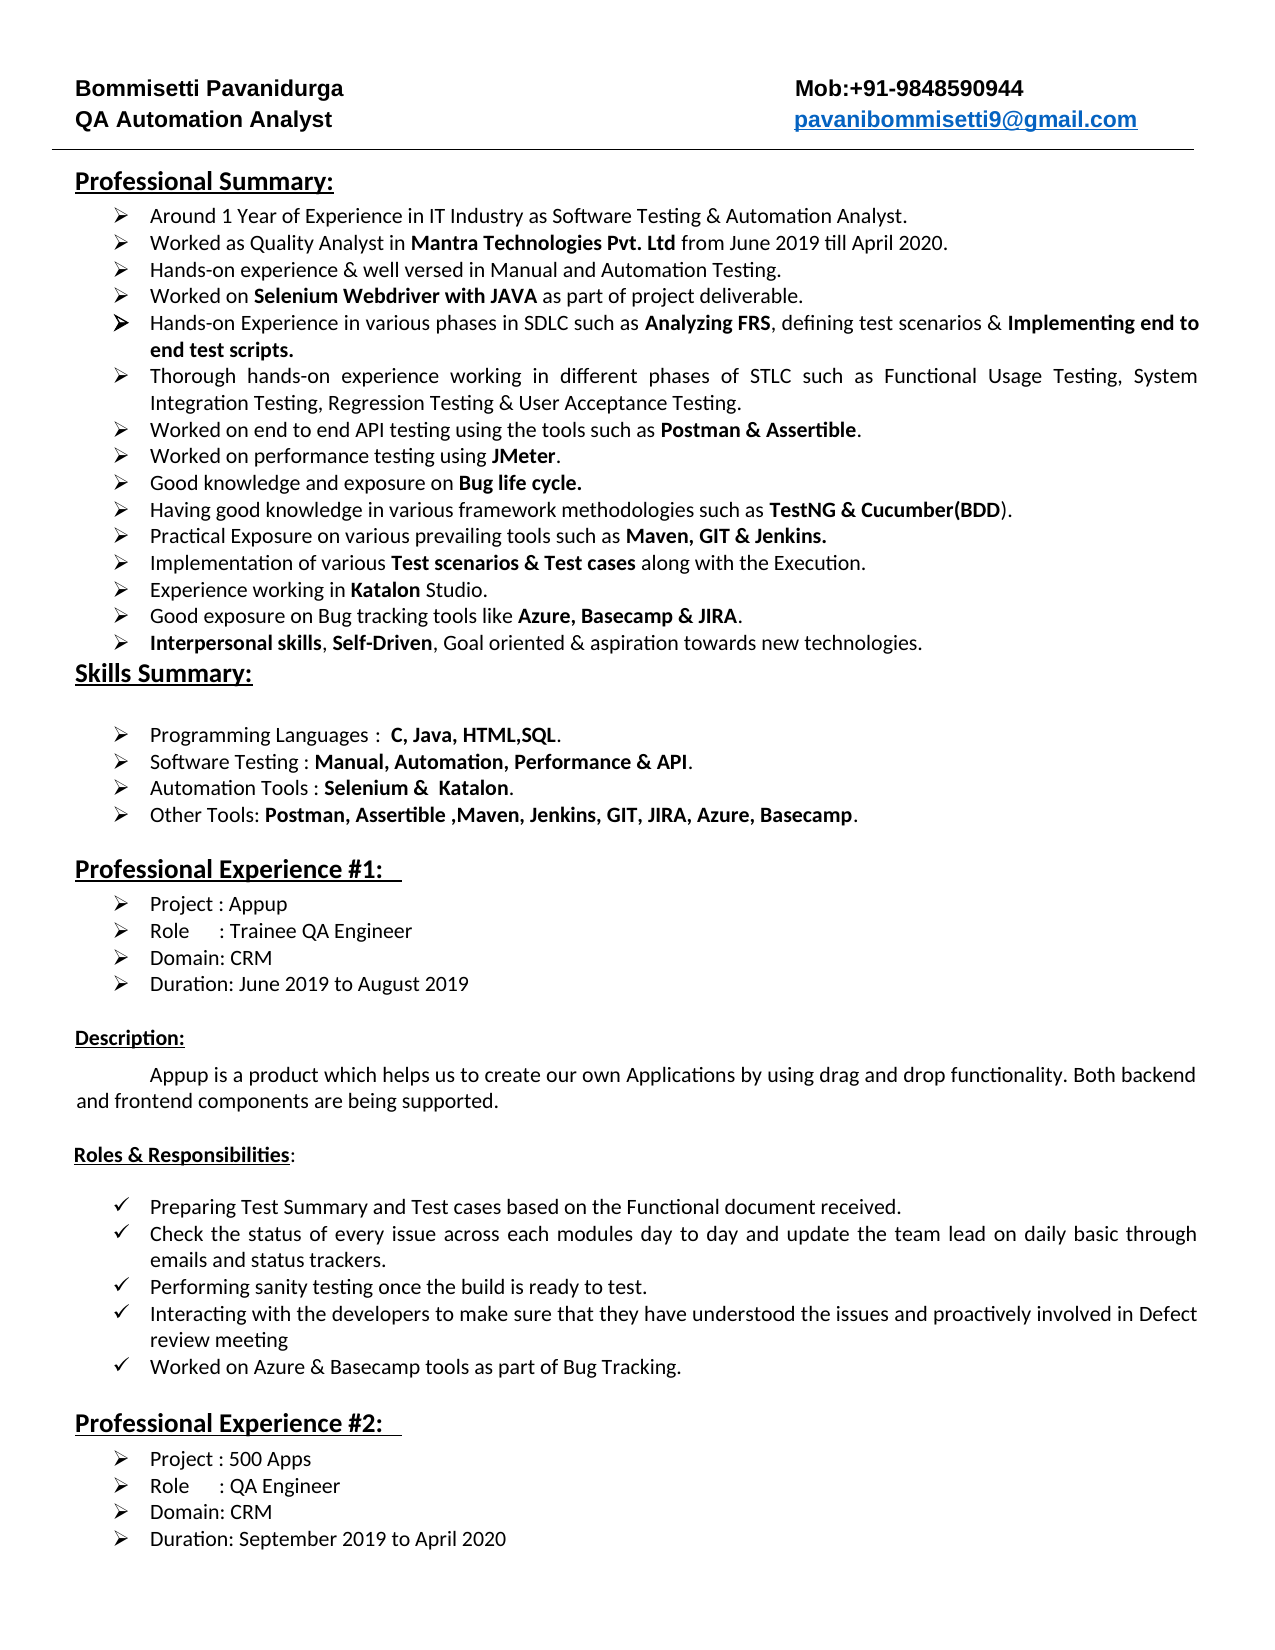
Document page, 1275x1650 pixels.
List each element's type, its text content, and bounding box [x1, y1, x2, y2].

list Duration: June 2019 to August 2019 [112, 970, 1199, 997]
list Good knowledge and exposure on Bug life cycle. [112, 469, 1199, 496]
list Around 1 Year of Experience in IT Industry as Software Testing & Automation Analyst. [112, 203, 1199, 229]
list Domain: CRM [112, 1498, 1199, 1525]
list Hands-on Experience in various phases in SDLC such as Analyzing FRS, defining test scenarios & Implementing end to end test scripts. [112, 309, 1199, 363]
list Interpersonal skills, Self-Driven, Goal oriented & aspiration towards new technologies. [112, 629, 1199, 656]
list Worked on Azure & Basecamp tools as part of Bug Tracking. [112, 1353, 1199, 1380]
list Duration: September 2019 to April 2020 [112, 1525, 1199, 1552]
list Other Tools: Postman, Assertible ,Maven, Jenkins, GIT, JIRA, Azure, Basecamp. [112, 801, 1199, 828]
list Experience working in Katalon Studio​. [112, 576, 1199, 603]
subtitle Roles & Responsibilities: [73, 1141, 1199, 1168]
list Worked on end to end API testing using the tools such as Postman & Assertible. [112, 416, 1199, 443]
subtitle Description: [75, 1024, 1199, 1050]
list Having good knowledge in various framework methodologies such as TestNG & Cucumber(BDD). [112, 496, 1199, 523]
list Software Testing : Manual, Automation, Performance & API. [112, 748, 1199, 774]
list Check the status of every issue across each modules day to day and update the team lead on daily basic through emails and status trackers. [112, 1220, 1199, 1273]
list Domain: CRM [112, 944, 1199, 970]
list Role : Trainee QA Engineer [112, 917, 1199, 944]
list Role : QA Engineer [112, 1472, 1199, 1498]
list Thorough hands-on experience working in different phases of STLC such as Functional Usage Testing, System Integration Testing, Regression Testing & User Acceptance Testing. [112, 363, 1199, 416]
list Implementation of various Test scenarios & Test cases along with the Execution. [112, 549, 1199, 576]
list Hands-on experience & well versed in Manual and Automation Testing. [112, 256, 1199, 283]
list Interacting with the developers to make sure that they have understood the issues and proactively involved in Defect review meeting [112, 1300, 1199, 1353]
list Worked as Quality Analyst in Mantra Technologies Pvt. Ltd from June 2019 till April 2020. [112, 229, 1199, 256]
list Good exposure on Bug tracking tools like Azure, Basecamp & JIRA. [112, 603, 1199, 629]
list Automation Tools : Selenium & Katalon. [112, 774, 1199, 801]
text Professional Experience #2: [75, 1407, 1199, 1440]
text Skills Summary: [75, 656, 1199, 689]
list Preparing Test Summary and Test cases based on the Functional document received. [112, 1193, 1199, 1220]
list Performing sanity testing once the build is ready to test. [112, 1273, 1199, 1300]
text Professional Experience #1: [75, 852, 1199, 885]
text Professional Summary: [75, 164, 1199, 197]
list Practical Exposure on various prevailing tools such as Maven, GIT & Jenkins. [112, 523, 1199, 549]
list Programming Languages : ​ C, Java, HTML,SQL. [112, 721, 1199, 748]
list Worked on performance testing using JMeter. [112, 443, 1199, 469]
list Project : 500 Apps [112, 1445, 1199, 1472]
list Worked on Selenium Webdriver with JAVA as part of project deliverable. [112, 283, 1199, 309]
text Appup is a product which helps us to create our own Applications by using drag and drop functionality. Both backend and frontend components are being supported. [75, 1061, 1199, 1114]
list Project : Appup [112, 890, 1199, 917]
